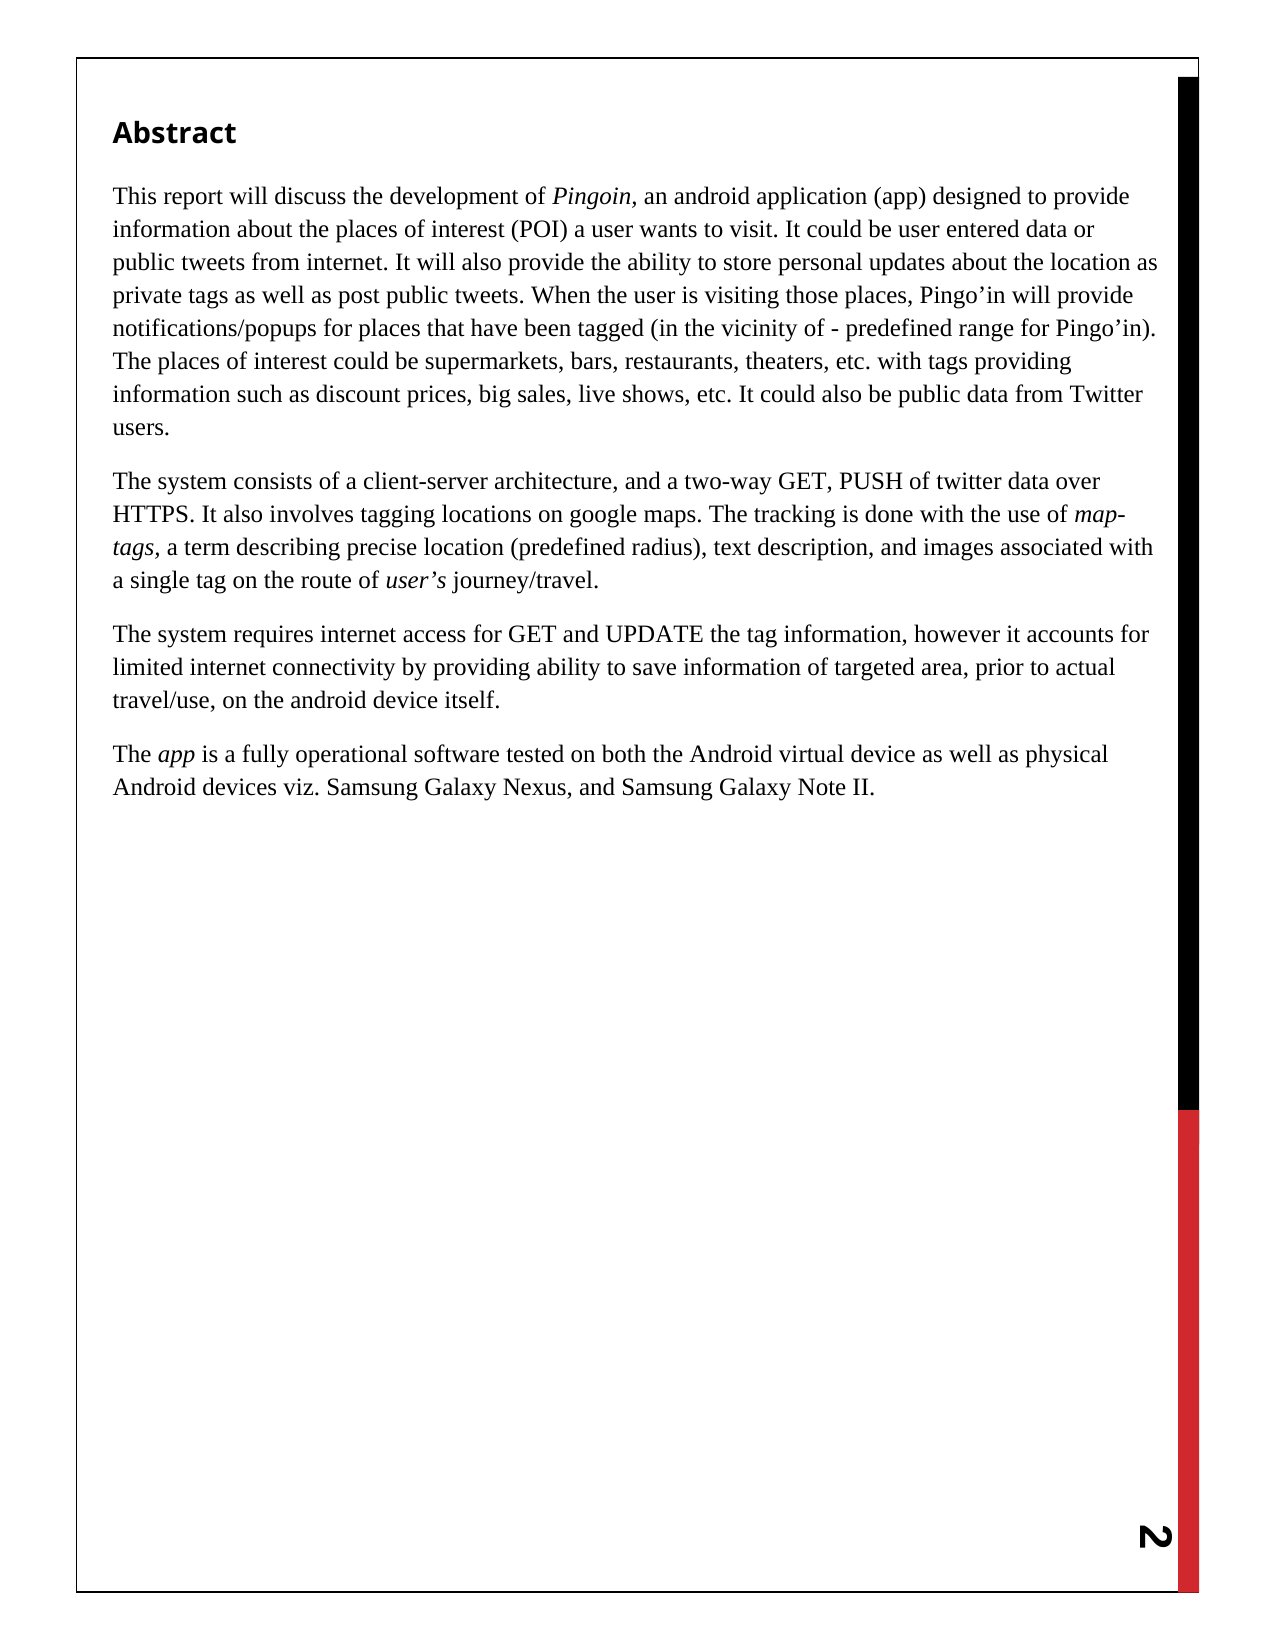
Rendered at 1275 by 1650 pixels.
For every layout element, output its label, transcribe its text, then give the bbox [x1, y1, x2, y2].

text The system consists of a client-server architecture, and a two-way GET, PUSH of twitter data over HTTPS. It also involves tagging locations on google maps. The tracking is done with the use of map-tags, a term describing precise location (predefined radius), text description, and images associated with a single tag on the route of user’s journey/travel. [112, 466, 1162, 594]
text The system requires internet access for GET and UPDATE the tag information, however it accounts for limited internet connectivity by providing ability to save information of targeted area, prior to actual travel/use, on the android device itself. [112, 619, 1162, 714]
text The app is a fully operational software tested on both the Android virtual device as well as physical Android devices viz. Samsung Galaxy Nexus, and Samsung Galaxy Note II. [112, 739, 1162, 801]
text This report will discuss the development of Pingoin, an android application (app) designed to provide information about the places of interest (POI) a user wants to visit. It could be user entered data or public tweets from internet. It will also provide the ability to store personal updates about the location as private tags as well as post public tweets. When the user is visiting those places, Pingo’in will provide notifications/popups for places that have been tagged (in the vicinity of - predefined range for Pingo’in). The places of interest could be supermarkets, bars, restaurants, theaters, etc. with tags providing information such as discount prices, big sales, live shows, etc. It could also be public data from Twitter users. [112, 181, 1162, 441]
text Abstract [112, 112, 1162, 152]
